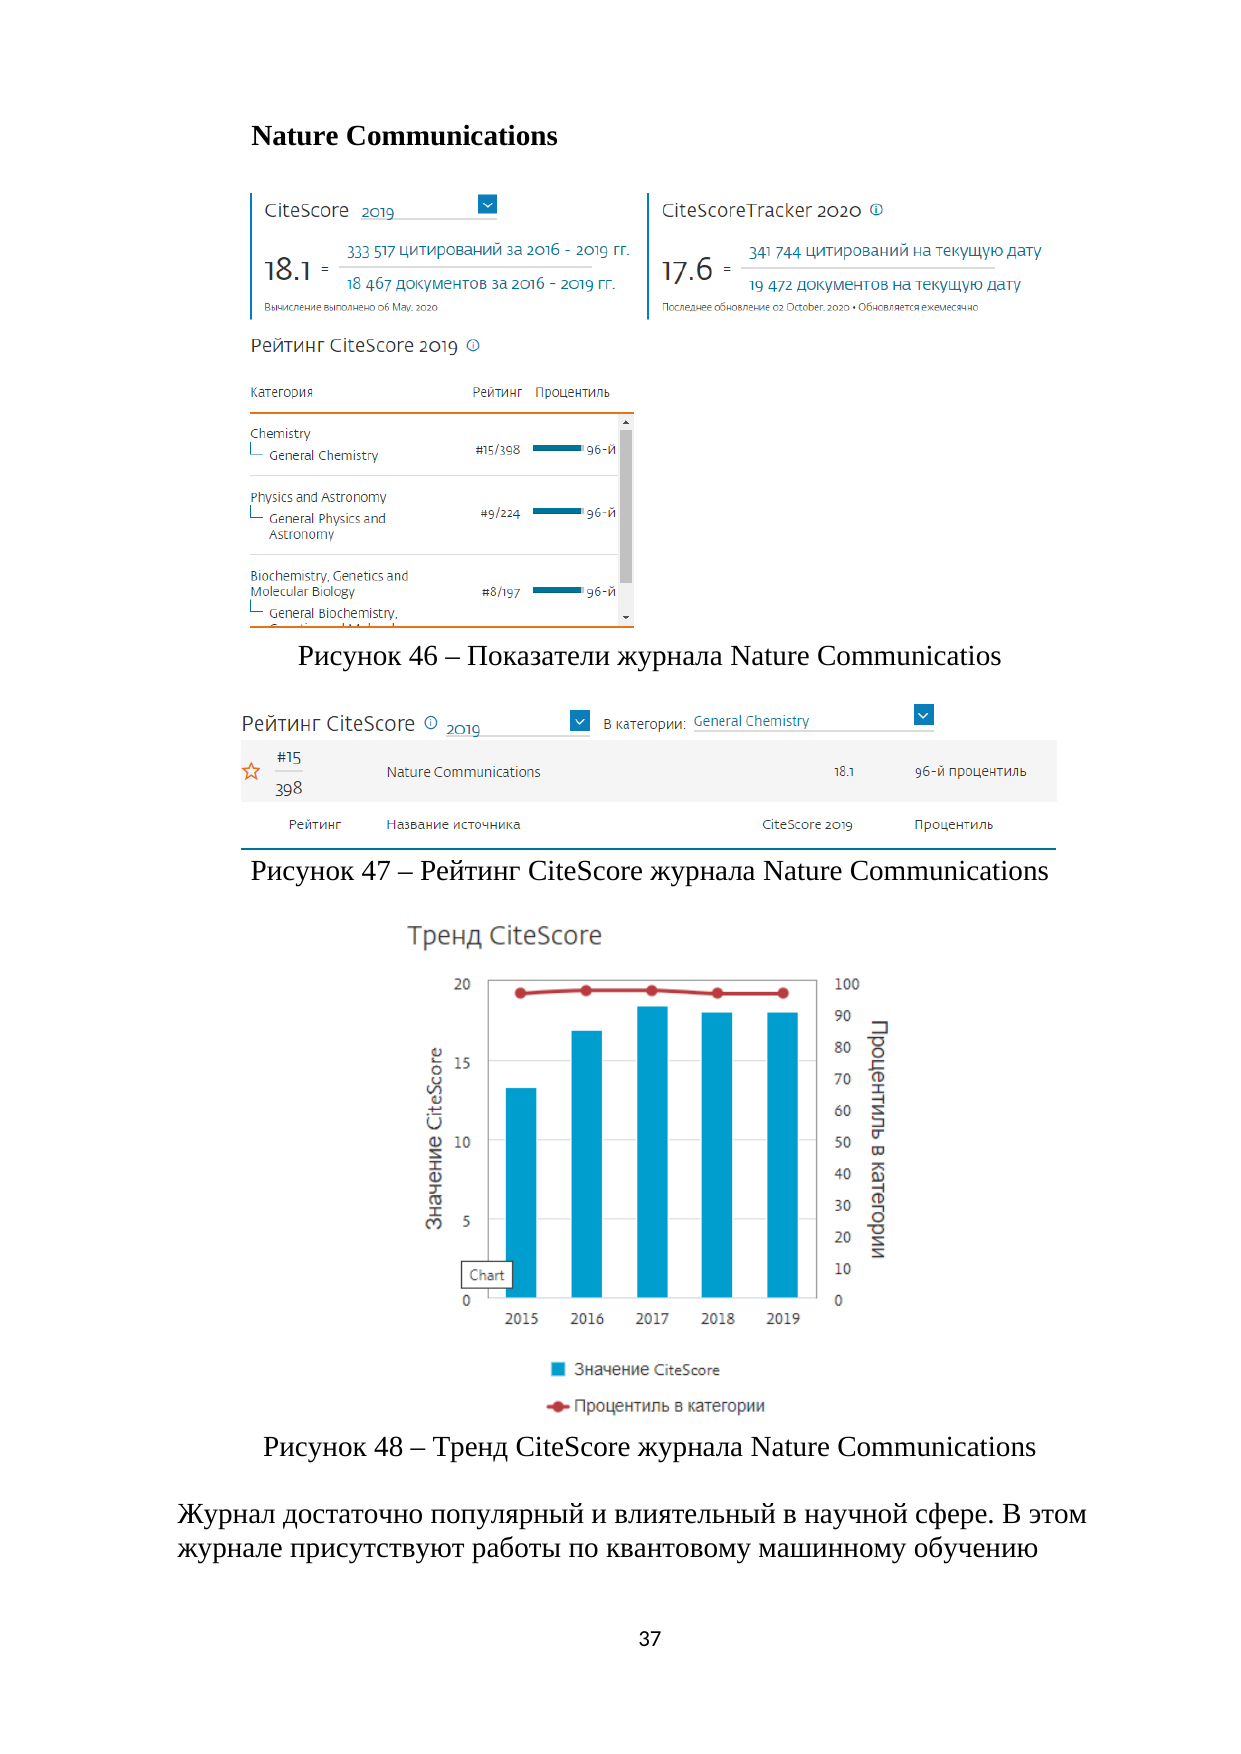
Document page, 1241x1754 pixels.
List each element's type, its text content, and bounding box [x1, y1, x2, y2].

picture [235, 704, 1064, 853]
text Рисунок 47 – Рейтинг CiteScore журнала Nature Communications [177, 853, 1122, 886]
picture [245, 185, 1054, 638]
text Журнал достаточно популярный и влиятельный в научной сфере. В этом журнале присутствуют работы по квантовому машинному обучению [177, 1497, 1122, 1564]
picture [399, 919, 900, 1430]
text Рисунок 48 – Тренд CiteScore журнала Nature Communications [177, 1429, 1122, 1463]
text Рисунок 46 – Показатели журнала Nature Communicatios [177, 638, 1122, 671]
text Nature Communications [177, 118, 1122, 152]
